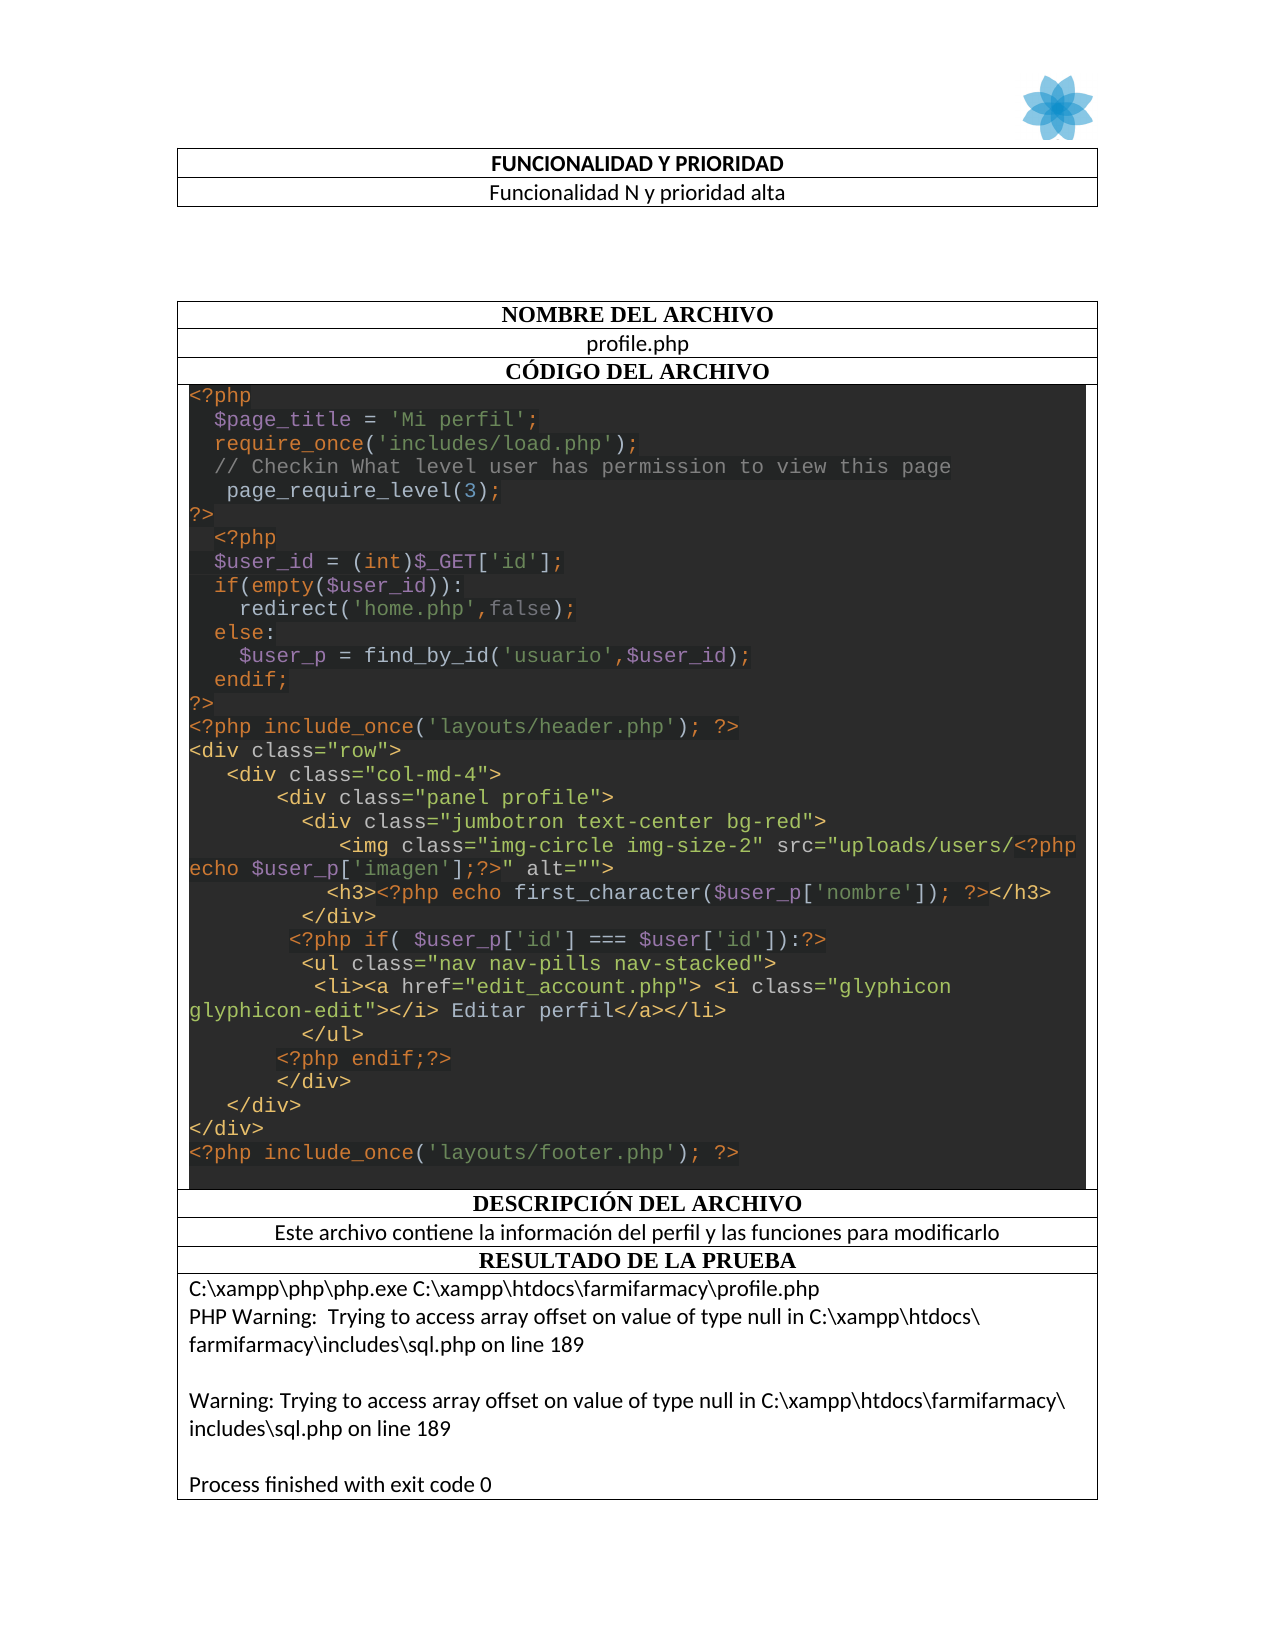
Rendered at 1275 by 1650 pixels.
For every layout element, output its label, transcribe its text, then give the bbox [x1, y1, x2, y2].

table_cell FUNCIONALIDAD Y PRIORIDAD [178, 149, 1097, 177]
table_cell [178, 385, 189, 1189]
table_cell Funcionalidad N y prioridad alta [178, 178, 1097, 206]
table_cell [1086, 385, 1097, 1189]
table_cell RESULTADO DE LA PRUEBA [178, 1247, 1097, 1273]
table_cell DESCRIPCIÓN DEL ARCHIVO [178, 1190, 1097, 1217]
table_cell profile.php [178, 329, 1097, 357]
table_cell Este archivo contiene la información del perfil y las funciones para modificarlo [178, 1218, 1097, 1246]
picture [1015, 73, 1098, 140]
table_cell C:\xampp\php\php.exe C:\xampp\htdocs\farmifarmacy\profile.php PHP Warning: Trying to access array offset on value of type null in C:\xampp\htdocs\farmifarmacy\includes\sql.php on line 189 Warning: Trying to access array offset on value of type null in C:\xampp\htdocs\farmifarmacy\includes\sql.php on line 189 Process finished with exit code 0 [178, 1274, 1097, 1498]
table_header NOMBRE DEL ARCHIVO [178, 302, 1097, 328]
table_cell CÓDIGO DEL ARCHIVO [178, 358, 1097, 384]
